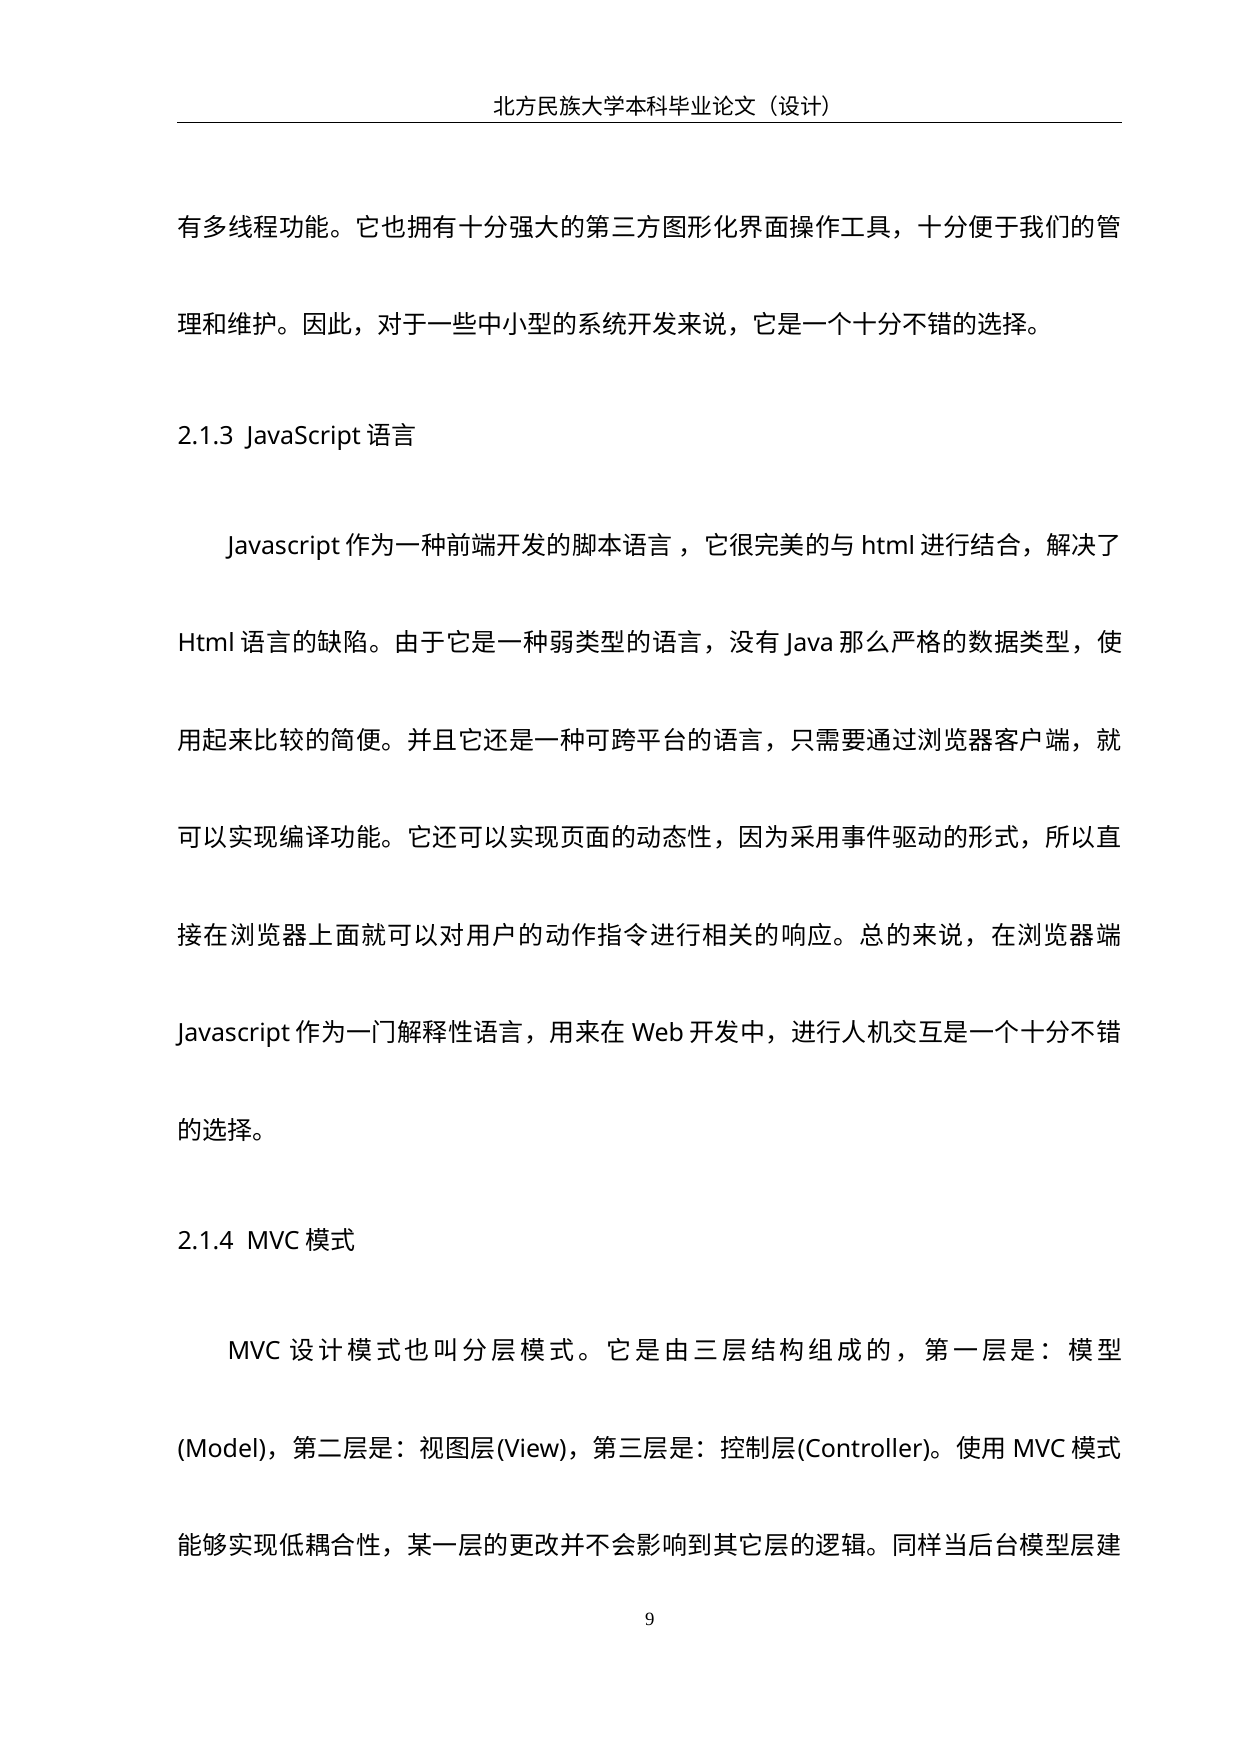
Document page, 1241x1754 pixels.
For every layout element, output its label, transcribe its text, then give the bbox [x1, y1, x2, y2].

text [177, 1316, 1122, 1576]
subtitle 2.1.3 JavaScript语言 [177, 401, 1122, 466]
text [177, 193, 1122, 356]
text Javascript作为一种前端开发的脚本语言 ，它很完美的与html进行结合，解决了Html语言的缺陷。由于它是一种弱类型的语言，没有Java那么严格的数据类型，使用起来比较的简便。并且它还是一种可跨平台的语言，只需要通过浏览器客户端，就可以实现编译功能。它还可以实现页面的动态性，因为采用事件驱动的形式，所以直接在浏览器上面就可以对用户的动作指令进行相关的响应。总的来说，在浏览器端，Javascript作为一门解释性语言，用来在Web开发中，进行人机交互是一个十分不错的选择。 [177, 511, 1122, 1161]
subtitle 2.1.4 MVC模式 [177, 1206, 1122, 1271]
